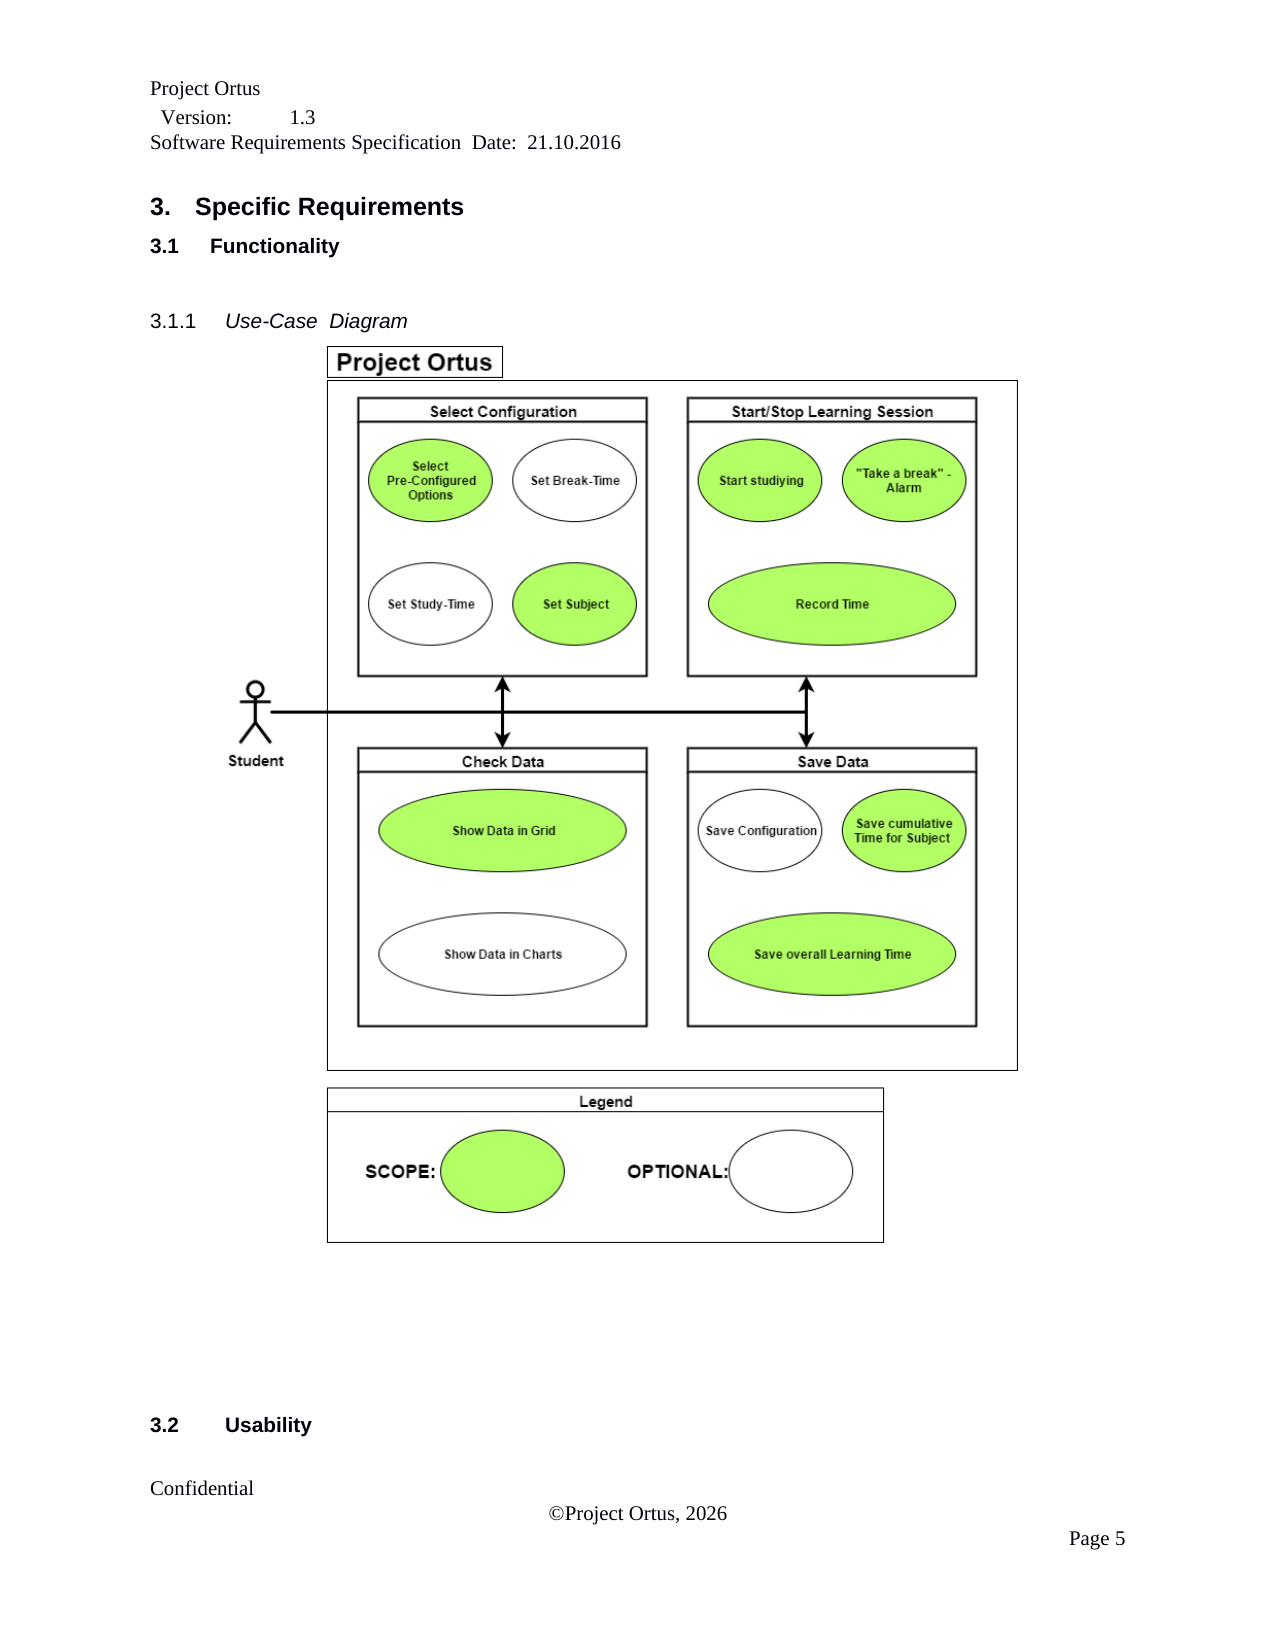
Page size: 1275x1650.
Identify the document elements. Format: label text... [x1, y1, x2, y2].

subtitle Use-Case Diagram [150, 308, 1125, 333]
subtitle Functionality [150, 233, 1125, 258]
subtitle Usability [150, 1412, 1125, 1437]
subtitle Specific Requirements [150, 192, 1125, 220]
